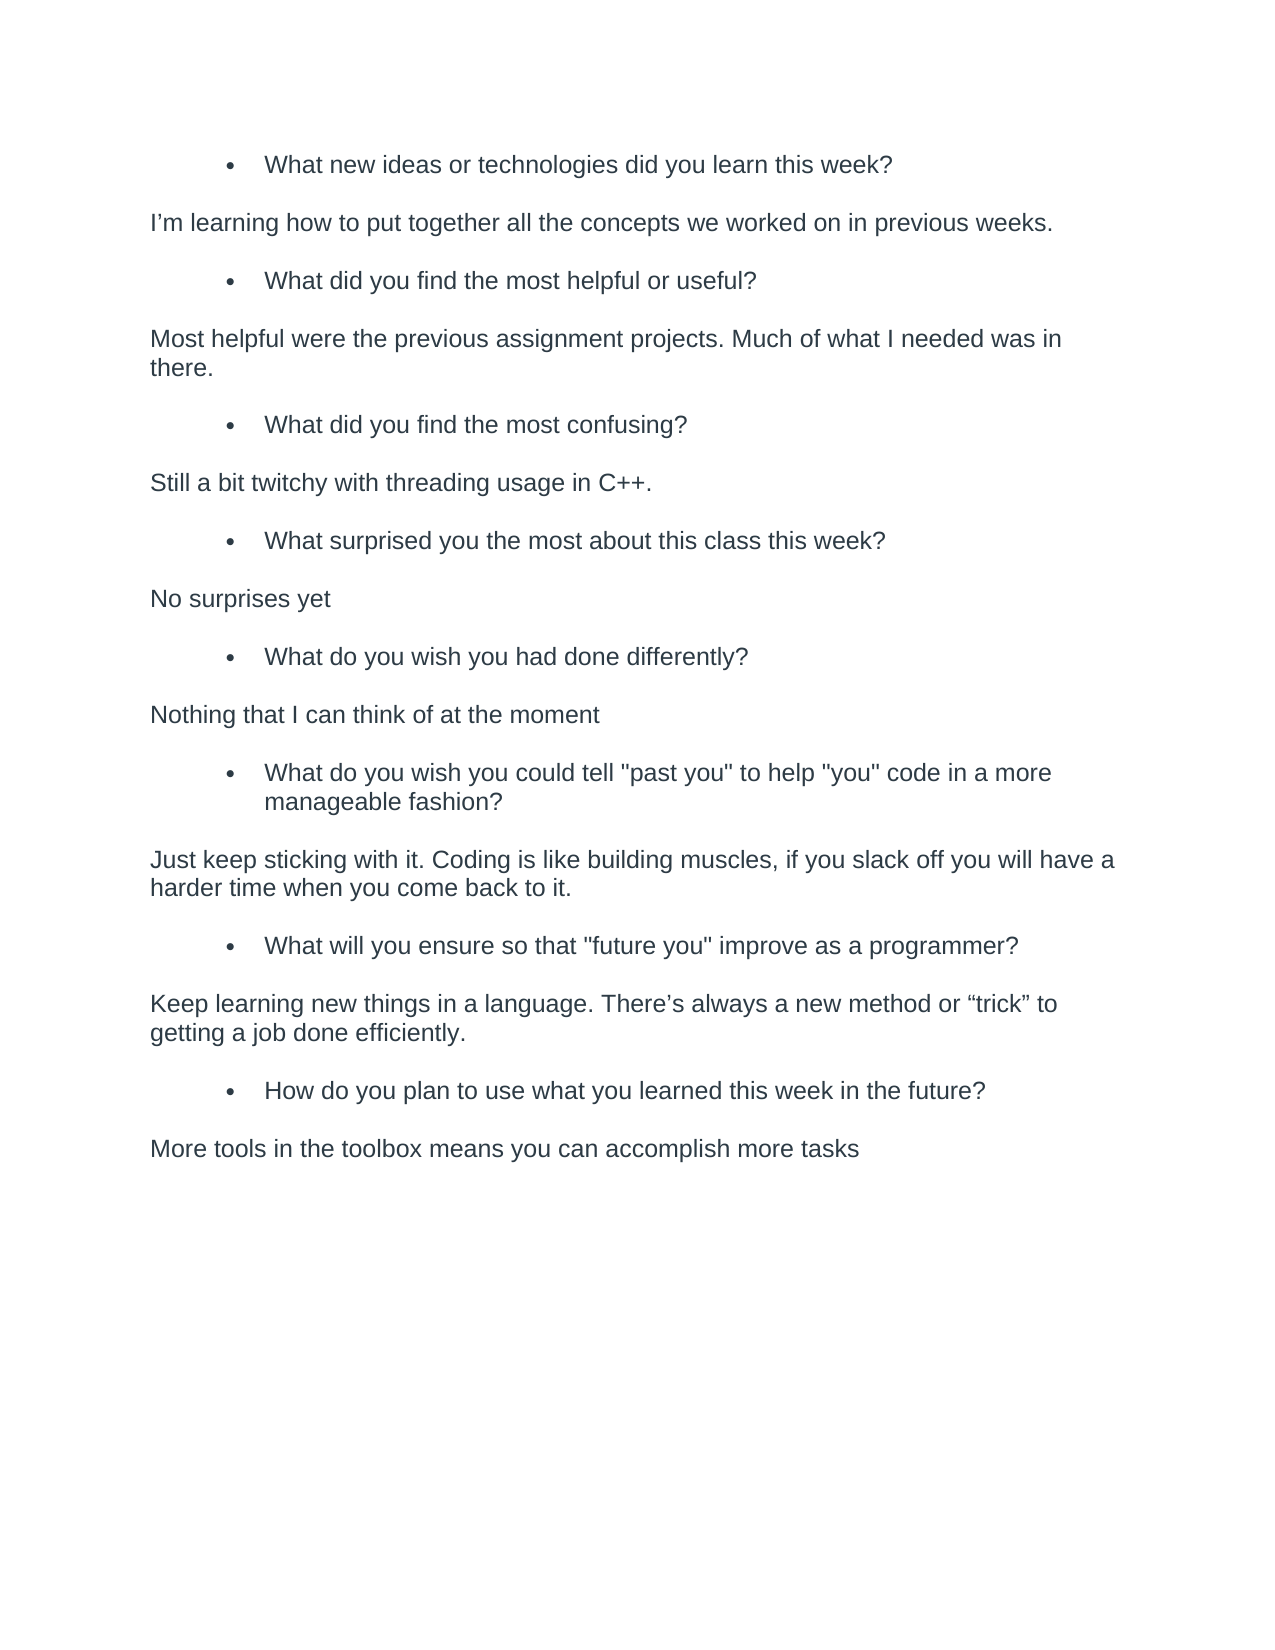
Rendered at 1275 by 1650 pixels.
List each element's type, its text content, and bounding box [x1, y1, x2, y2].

text Most helpful were the previous assignment projects. Much of what I needed was in there. [150, 324, 1125, 381]
text No surprises yet [150, 584, 1125, 613]
text Still a bit twitchy with threading usage in C++. [150, 468, 1125, 497]
list How do you plan to use what you learned this week in the future? [227, 1076, 1125, 1104]
text Nothing that I can think of at the moment [150, 700, 1125, 729]
text Keep learning new things in a language. There’s always a new method or “trick” to getting a job done efficiently. [150, 989, 1125, 1047]
list What do you wish you could tell "past you" to help "you" code in a more manageable fashion? [227, 758, 1125, 815]
text More tools in the toolbox means you can accomplish more tasks [150, 1134, 1125, 1162]
list What will you ensure so that "future you" improve as a programmer? [227, 931, 1125, 960]
list What did you find the most confusing? [227, 410, 1125, 439]
text I’m learning how to put together all the concepts we worked on in previous weeks. [150, 208, 1125, 237]
text Just keep sticking with it. Coding is like building muscles, if you slack off you will have a harder time when you come back to it. [150, 844, 1125, 902]
list What did you find the most helpful or useful? [227, 266, 1125, 294]
list What do you wish you had done differently? [227, 642, 1125, 671]
list What surprised you the most about this class this week? [227, 526, 1125, 555]
list What new ideas or technologies did you learn this week? [227, 150, 1125, 179]
